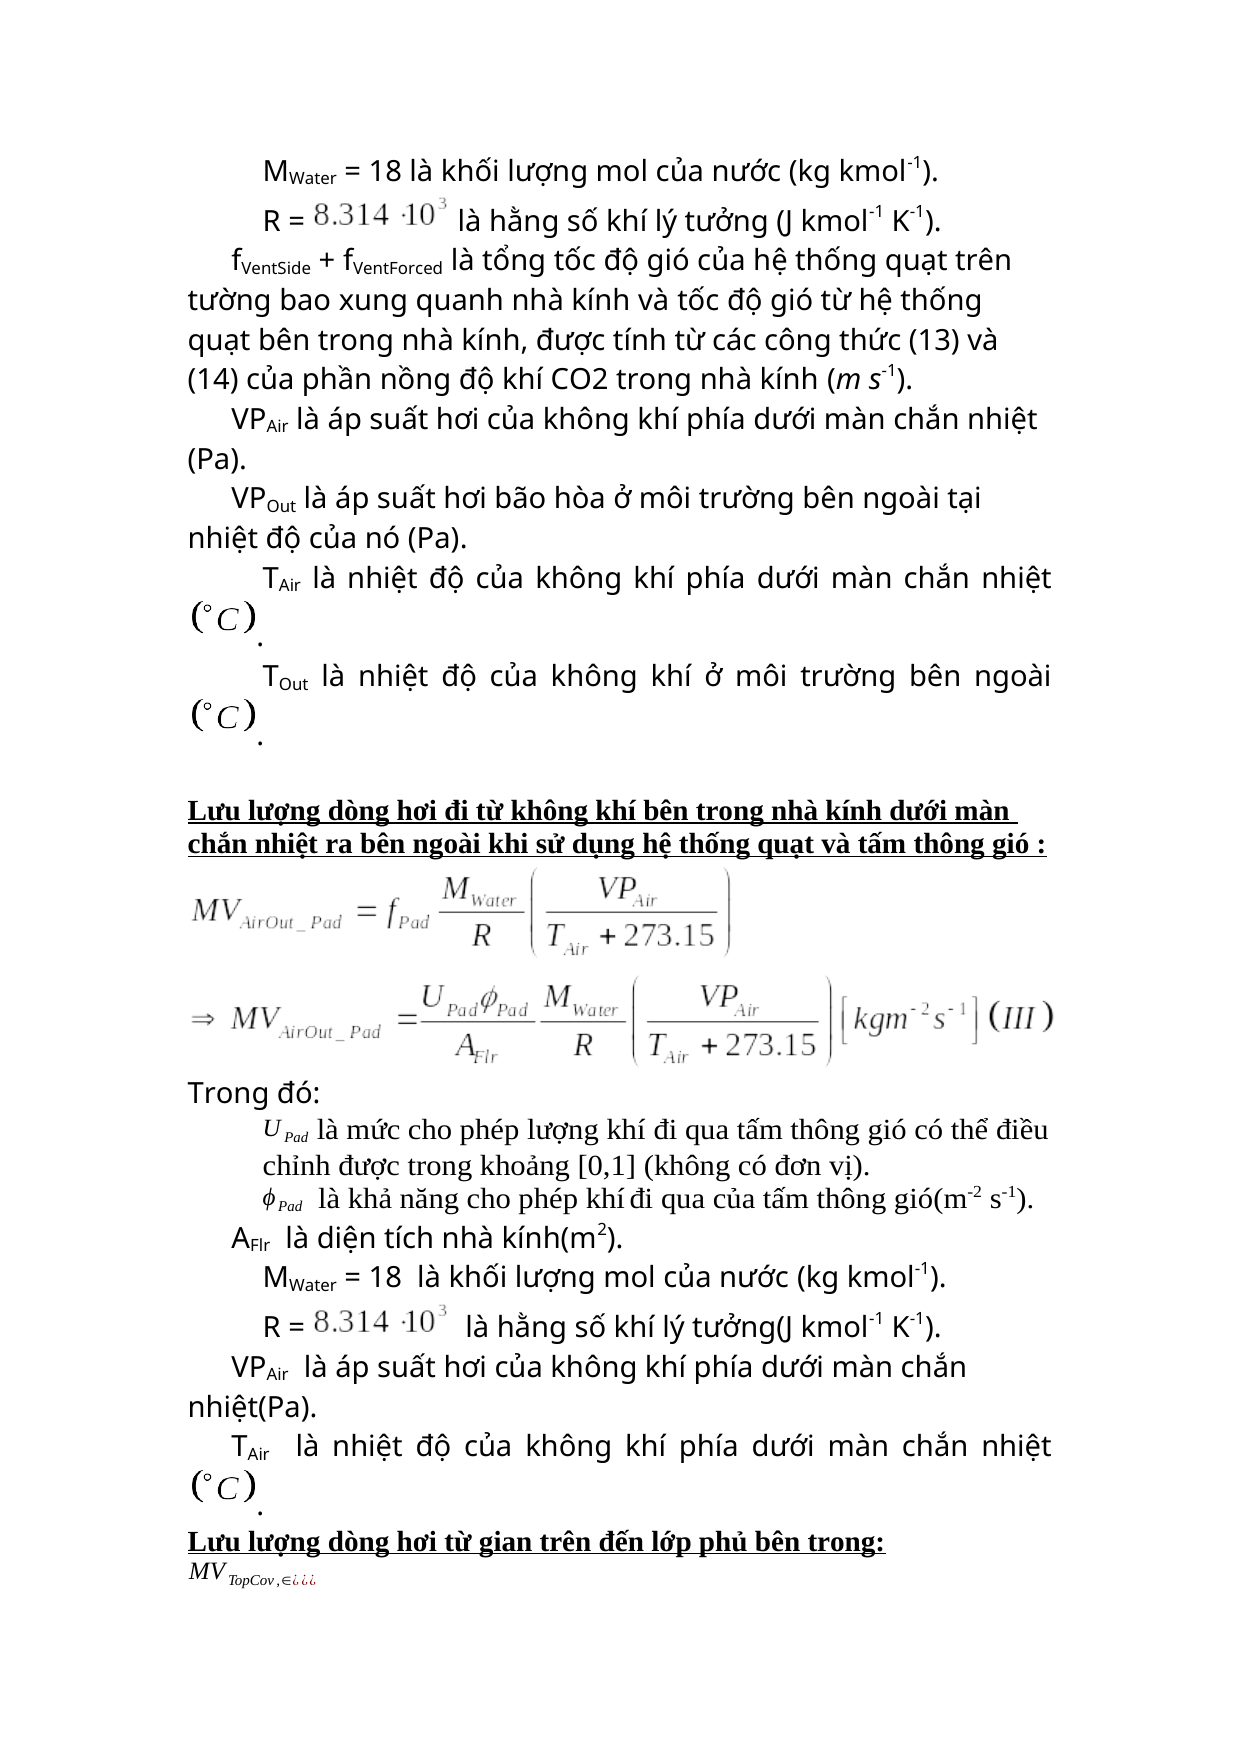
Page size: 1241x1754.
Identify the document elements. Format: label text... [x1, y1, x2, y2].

text MWater = 18 là khối lượng mol của nước (kg kmol-1). [187, 1257, 1053, 1296]
text R = là hằng số khí lý tưởng (J kmol-1 K-1). [187, 190, 1053, 239]
text fVentSide + fVentForced là tổng tốc độ gió của hệ thống quạt trên tường bao xung quanh nhà kính và tốc độ gió từ hệ thống quạt bên trong nhà kính, được tính từ các công thức (13) và (14) của phần nồng độ khí CO2 trong nhà kính (m s-1). [187, 239, 1053, 398]
text Lưu lượng dòng hơi đi từ không khí bên trong nhà kính dưới màn chắn nhiệt ra bên ngoài khi sử dụng hệ thống quạt và tấm thông gió : [187, 793, 1053, 860]
text TAir là nhiệt độ của không khí phía dưới màn chắn nhiệt. [187, 557, 1053, 655]
text Trong đó: [187, 1073, 1053, 1112]
text TOut là nhiệt độ của không khí ở môi trường bên ngoài. [187, 655, 1053, 753]
text TAir là nhiệt độ của không khí phía dưới màn chắn nhiệt. [187, 1426, 1053, 1524]
text R = là hằng số khí lý tưởng(J kmol-1 K-1). [187, 1296, 1053, 1346]
text MWater = 18 là khối lượng mol của nước (kg kmol-1). [187, 150, 1053, 190]
text là khả năng cho phép khí đi qua của tấm thông gió(m-2 s-1). [262, 1181, 1053, 1217]
text là mức cho phép lượng khí đi qua tấm thông gió có thể điều chỉnh được trong khoảng [0,1] (không có đơn vị). [262, 1112, 1053, 1181]
text VPOut là áp suất hơi bão hòa ở môi trường bên ngoài tại nhiệt độ của nó (Pa). [187, 478, 1053, 557]
text VPAir là áp suất hơi của không khí phía dưới màn chắn nhiệt (Pa). [187, 398, 1053, 478]
text AFlr là diện tích nhà kính(m2). [187, 1217, 1053, 1257]
text Lưu lượng dòng hơi từ gian trên đến lớp phủ bên trong: [187, 1524, 1053, 1557]
text VPAir là áp suất hơi của không khí phía dưới màn chắn nhiệt(Pa). [187, 1346, 1053, 1426]
